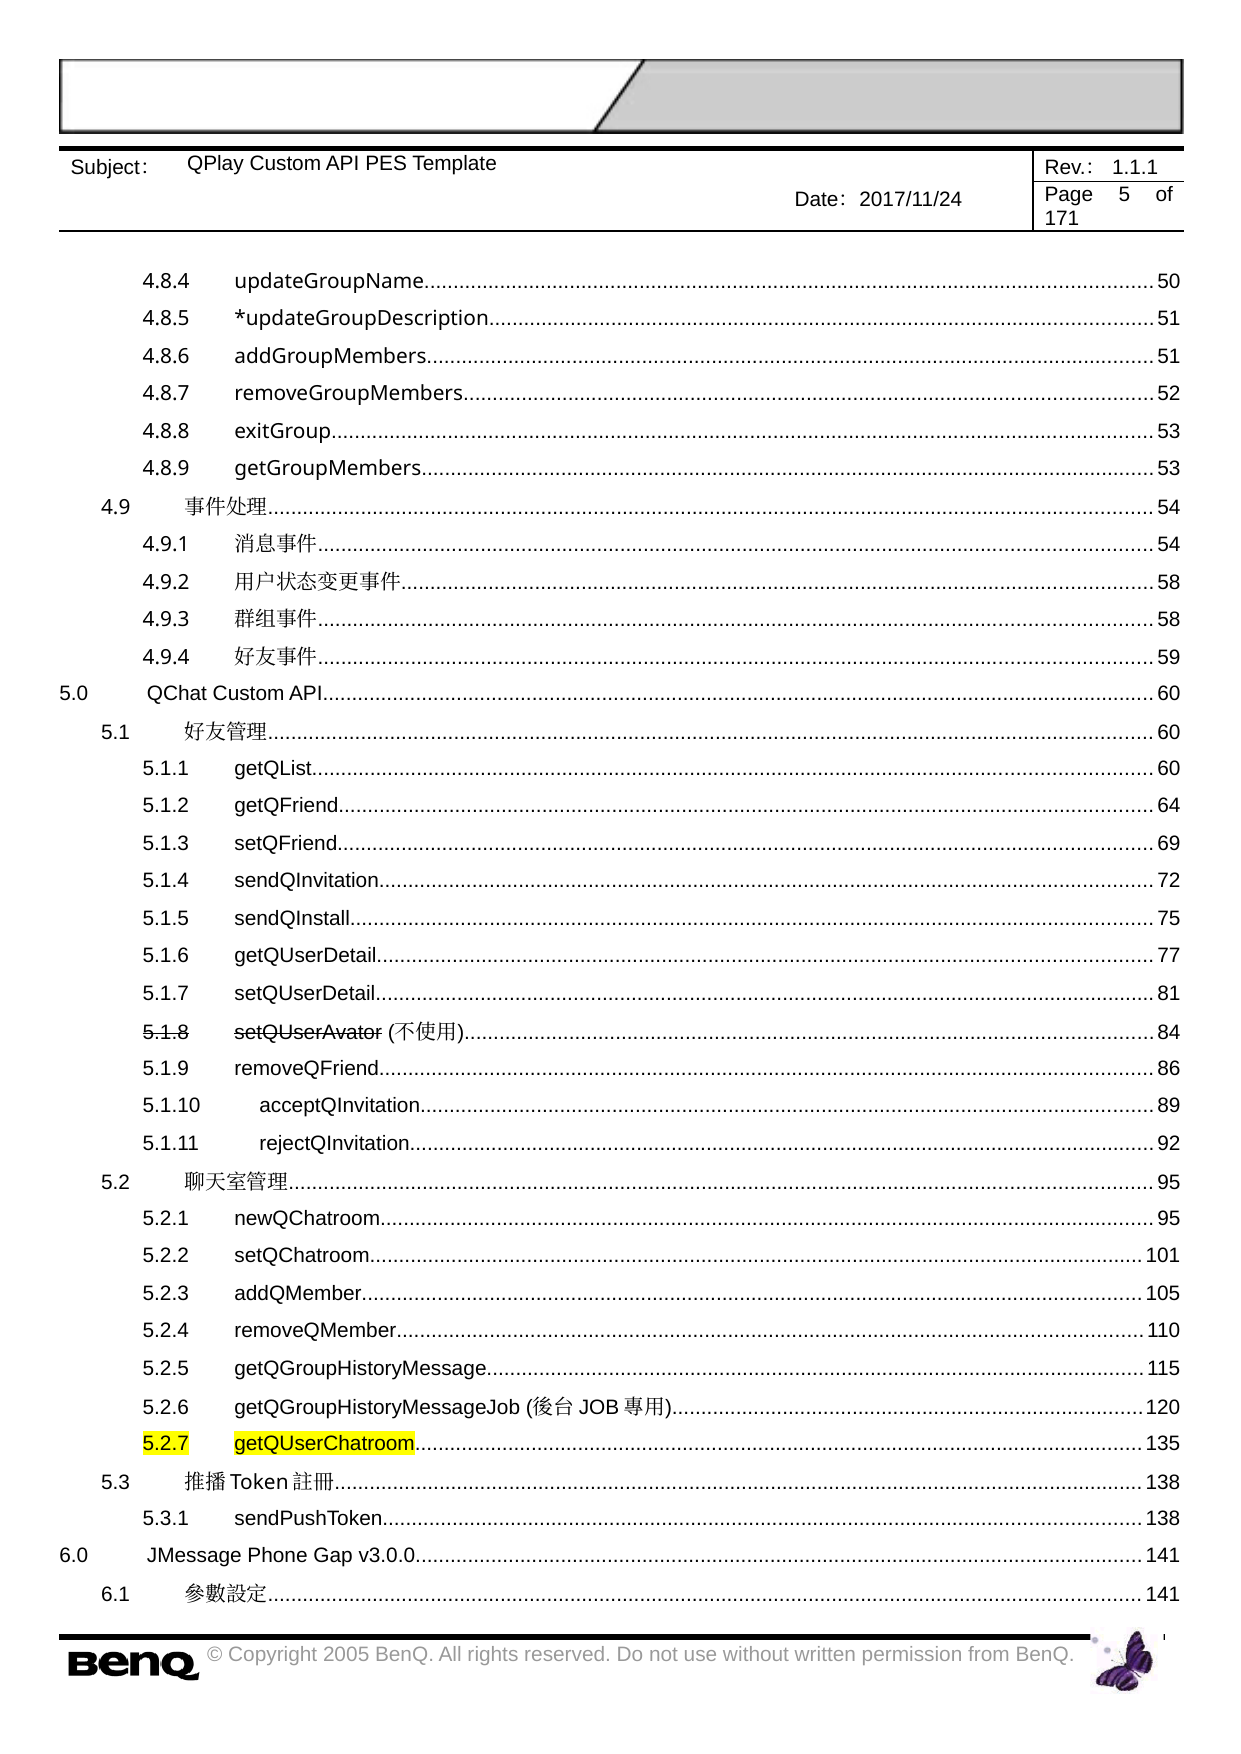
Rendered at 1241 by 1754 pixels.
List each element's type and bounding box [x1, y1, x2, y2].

picture [59, 59, 1184, 134]
